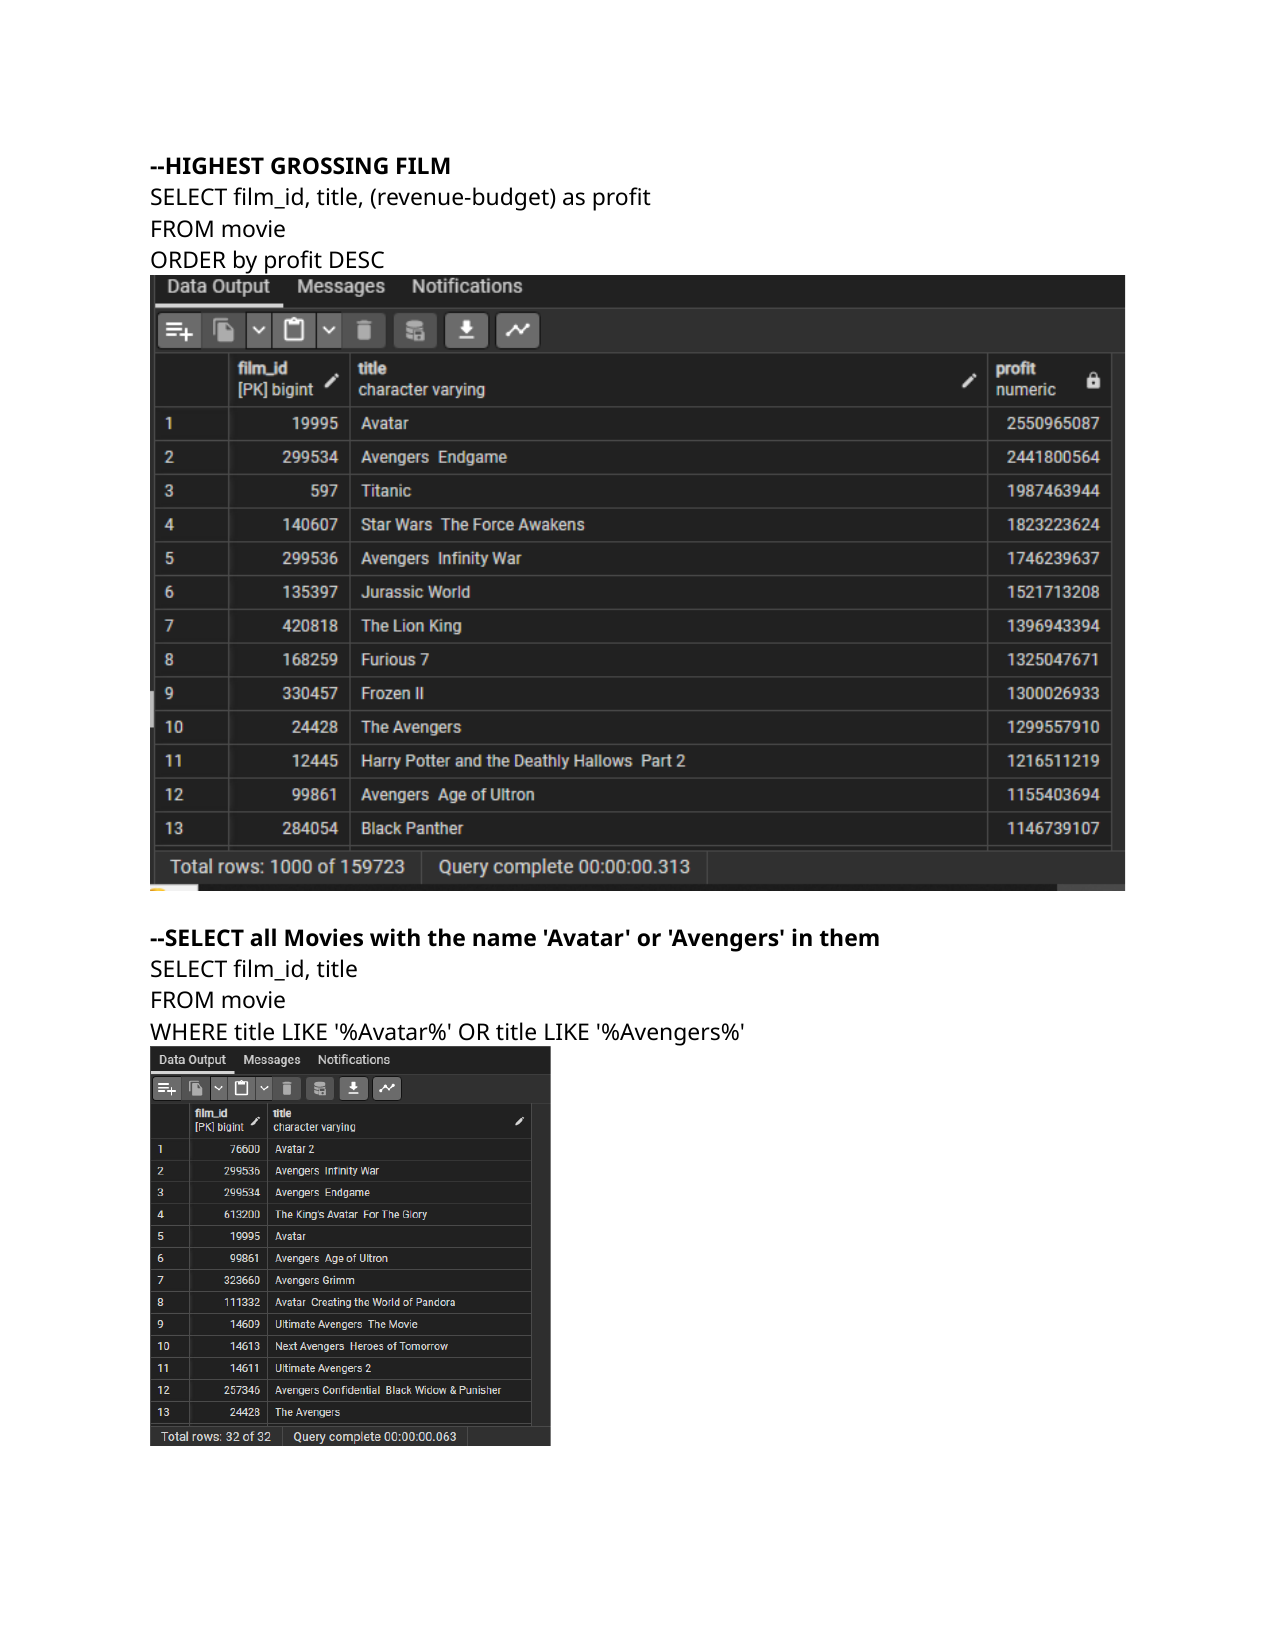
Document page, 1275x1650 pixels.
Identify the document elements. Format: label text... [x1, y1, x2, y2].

picture [150, 275, 1125, 891]
picture [150, 1046, 551, 1446]
text FROM movie [150, 984, 1125, 1015]
text SELECT film_id, title [150, 953, 1125, 984]
text --HIGHEST GROSSING FILM [150, 150, 1125, 181]
text ORDER by profit DESC [150, 244, 1125, 275]
text WHERE title LIKE '%Avatar%' OR title LIKE '%Avengers%' [150, 1015, 1125, 1047]
text --SELECT all Movies with the name 'Avatar' or 'Avengers' in them [150, 922, 1125, 953]
text FROM movie [150, 212, 1125, 244]
text SELECT film_id, title, (revenue-budget) as profit [150, 181, 1125, 212]
